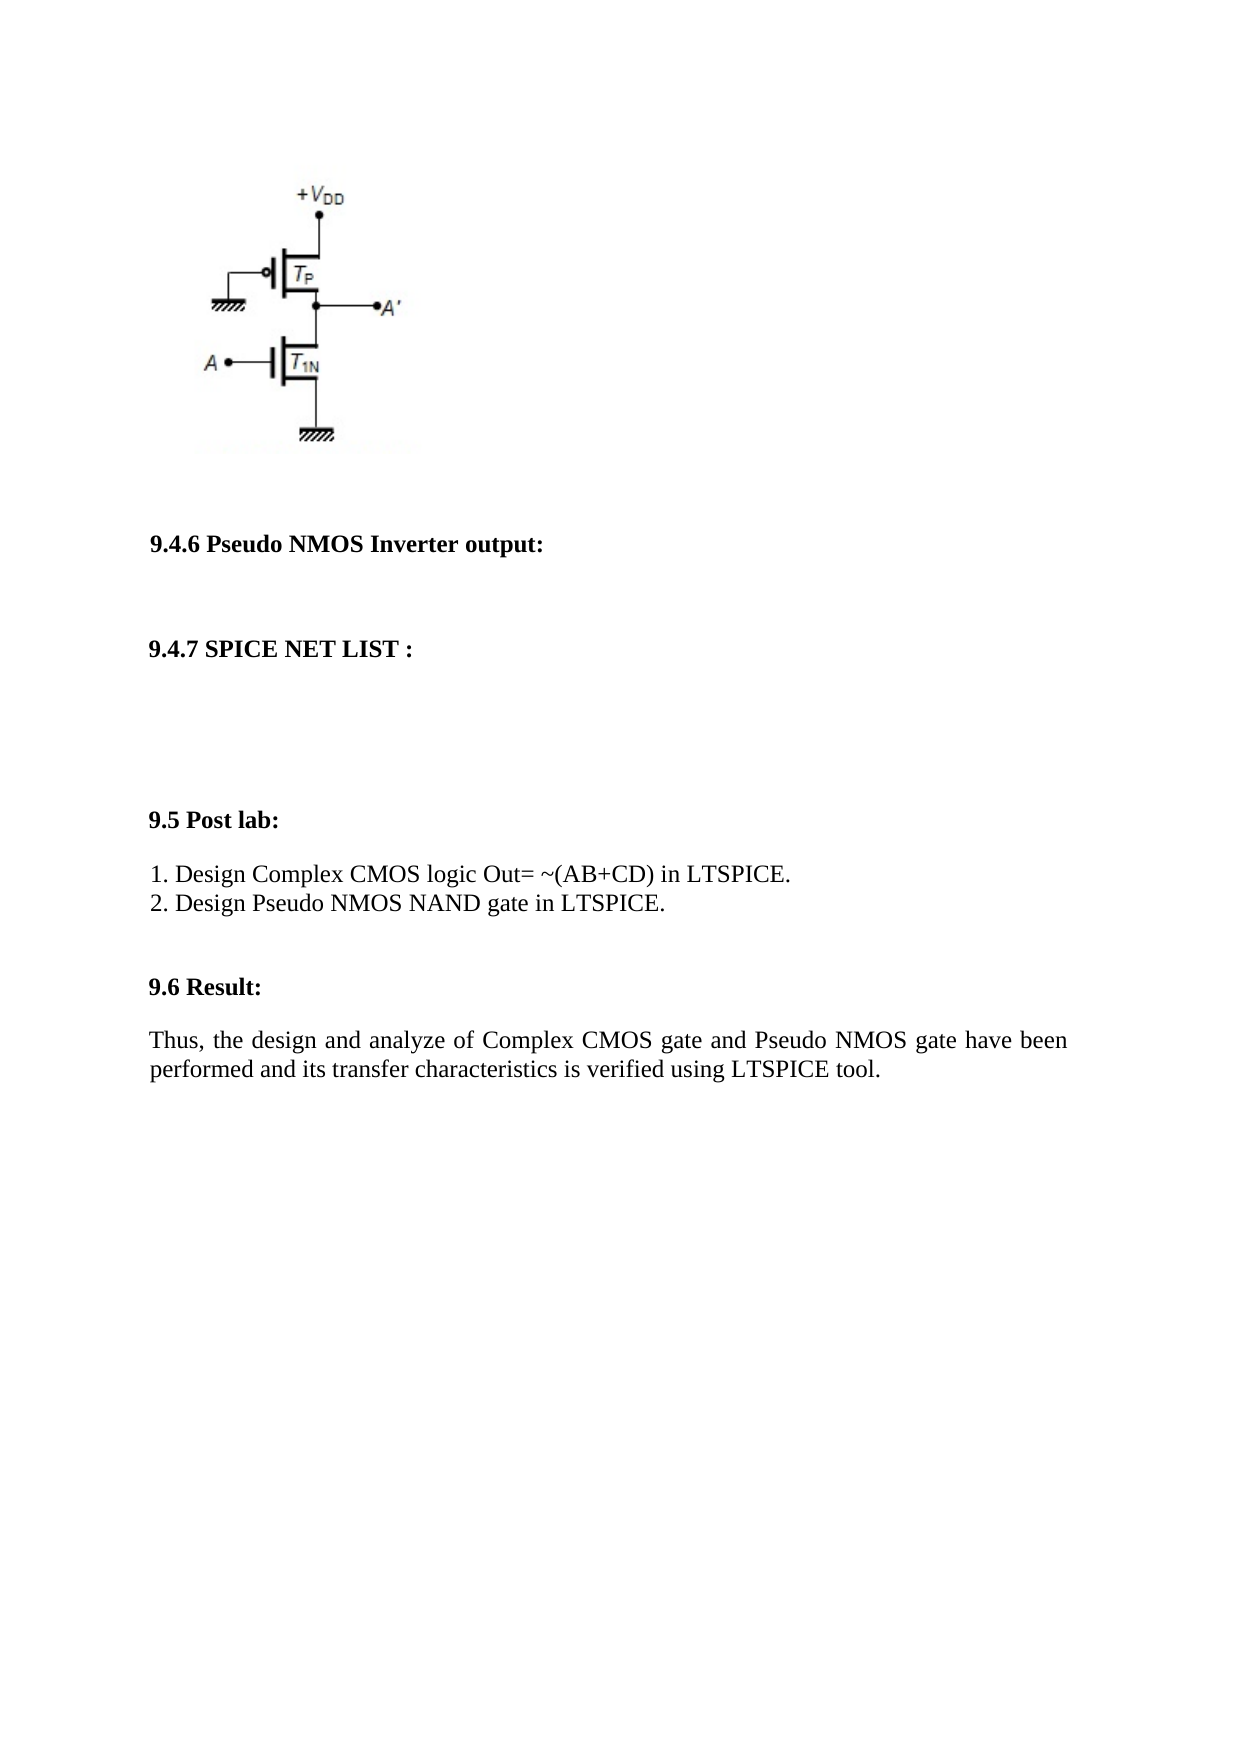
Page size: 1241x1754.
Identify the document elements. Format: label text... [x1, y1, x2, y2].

text 9.4.6 Pseudo NMOS Inverter output: [150, 529, 1099, 558]
text 9.5 Post lab: [148, 806, 1099, 834]
picture [148, 150, 436, 454]
text 9.6 Result: [148, 972, 1099, 1001]
list Design Pseudo NMOS NAND gate in LTSPICE. [150, 888, 1068, 917]
list Design Complex CMOS logic Out= ~(AB+CD) in LTSPICE. [150, 859, 1068, 888]
text 9.4.7 SPICE NET LIST : [148, 634, 1099, 663]
text Thus, the design and analyze of Complex CMOS gate and Pseudo NMOS gate have been performed and its transfer characteristics is verified using LTSPICE tool. [148, 1026, 1068, 1083]
